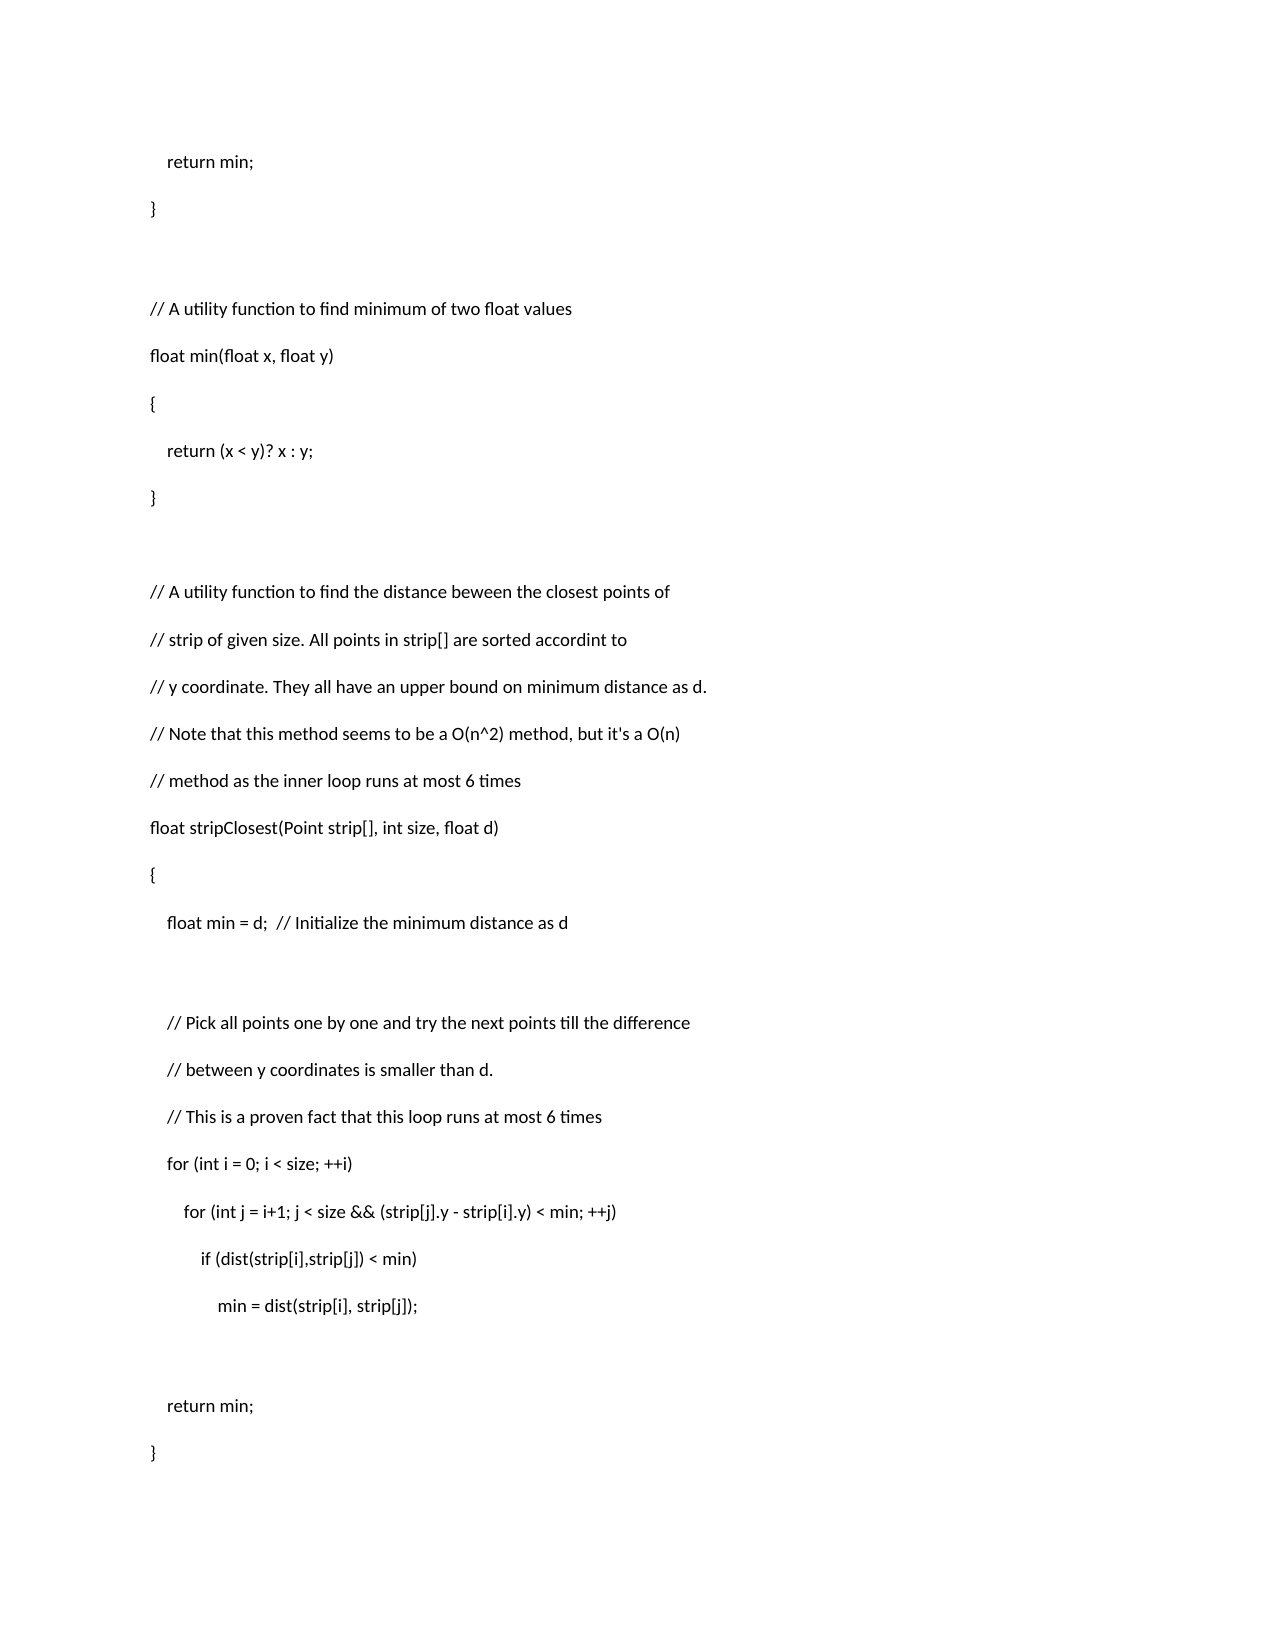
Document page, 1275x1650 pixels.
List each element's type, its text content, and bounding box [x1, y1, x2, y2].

text float min(float x, float y) [150, 344, 1125, 367]
text float stripClosest(Point strip[], int size, float d) [150, 816, 1125, 839]
text return (x < y)? x : y; [150, 439, 1125, 462]
text // strip of given size. All points in strip[] are sorted accordint to [150, 628, 1125, 651]
text // Pick all points one by one and try the next points till the difference [150, 1011, 1125, 1034]
text for (int i = 0; i < size; ++i) [150, 1153, 1125, 1176]
text return min; [150, 1394, 1125, 1417]
text // method as the inner loop runs at most 6 times [150, 769, 1125, 792]
text } [150, 1442, 1125, 1464]
text return min; [150, 150, 1125, 173]
text } [150, 486, 1125, 509]
text // between y coordinates is smaller than d. [150, 1058, 1125, 1081]
text // A utility function to find minimum of two float values [150, 297, 1125, 320]
text if (dist(strip[i],strip[j]) < min) [150, 1247, 1125, 1270]
text for (int j = i+1; j < size && (strip[j].y - strip[i].y) < min; ++j) [150, 1200, 1125, 1223]
text // Note that this method seems to be a O(n^2) method, but it's a O(n) [150, 722, 1125, 745]
text float min = d; // Initialize the minimum distance as d [150, 911, 1125, 934]
text // y coordinate. They all have an upper bound on minimum distance as d. [150, 675, 1125, 698]
text // A utility function to find the distance beween the closest points of [150, 581, 1125, 603]
text } [150, 197, 1125, 220]
text { [150, 864, 1125, 887]
text { [150, 392, 1125, 415]
text min = dist(strip[i], strip[j]); [150, 1294, 1125, 1317]
text // This is a proven fact that this loop runs at most 6 times [150, 1105, 1125, 1128]
